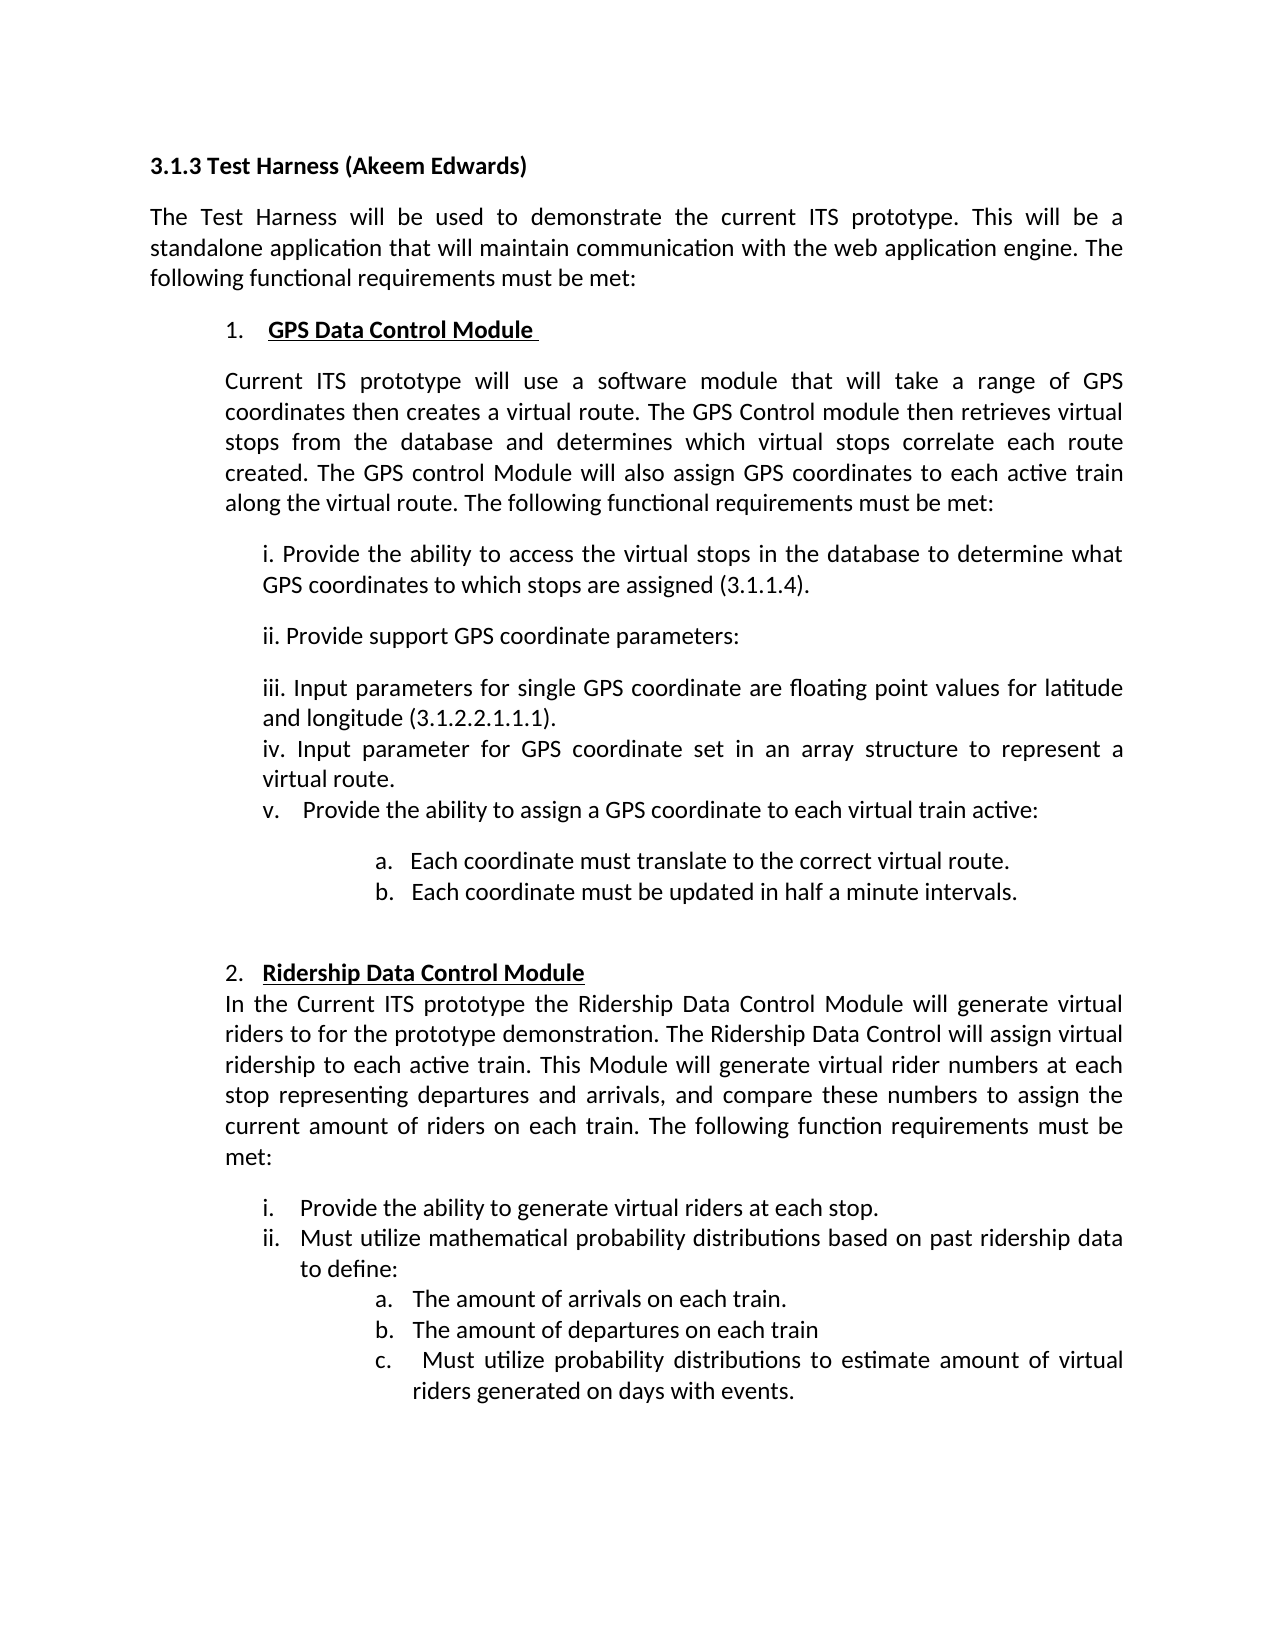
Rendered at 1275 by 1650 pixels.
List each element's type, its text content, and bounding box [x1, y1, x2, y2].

text Current ITS prototype will use a software module that will take a range of GPS coordinates then creates a virtual route. The GPS Control module then retrieves virtual stops from the database and determines which virtual stops correlate each route created. The GPS control Module will also assign GPS coordinates to each active train along the virtual route. The following functional requirements must be met: [225, 365, 1125, 518]
text iv. Input parameter for GPS coordinate set in an array structure to represent a virtual route. [262, 733, 1125, 794]
text i. Provide the ability to access the virtual stops in the database to determine what GPS coordinates to which stops are assigned (3.1.1.4). [262, 538, 1125, 599]
list Ridership Data Control Module [225, 958, 1125, 988]
list The amount of departures on each train [375, 1314, 1125, 1345]
list Must utilize mathematical probability distributions based on past ridership data to define: [262, 1223, 1125, 1284]
text The Test Harness will be used to demonstrate the current ITS prototype. This will be a standalone application that will maintain communication with the web application engine. The following functional requirements must be met: [150, 201, 1125, 293]
list Provide the ability to generate virtual riders at each stop. [262, 1192, 1125, 1223]
list GPS Data Control Module [225, 314, 1125, 344]
list Must utilize probability distributions to estimate amount of virtual riders generated on days with events. [375, 1345, 1125, 1406]
list The amount of arrivals on each train. [375, 1284, 1125, 1314]
text a. Each coordinate must translate to the correct virtual route. [300, 845, 1125, 876]
text ii. Provide support GPS coordinate parameters: [225, 620, 1125, 651]
text iii. Input parameters for single GPS coordinate are floating point values for latitude and longitude (3.1.2.2.1.1.1). [262, 672, 1125, 733]
text 3.1.3 Test Harness (Akeem Edwards) [150, 150, 1125, 181]
text v. Provide the ability to assign a GPS coordinate to each virtual train active: [187, 794, 1125, 824]
text In the Current ITS prototype the Ridership Data Control Module will generate virtual riders to for the prototype demonstration. The Ridership Data Control will assign virtual ridership to each active train. This Module will generate virtual rider numbers at each stop representing departures and arrivals, and compare these numbers to assign the current amount of riders on each train. The following function requirements must be met: [225, 988, 1125, 1171]
text b. Each coordinate must be updated in half a minute intervals. [300, 876, 1125, 906]
